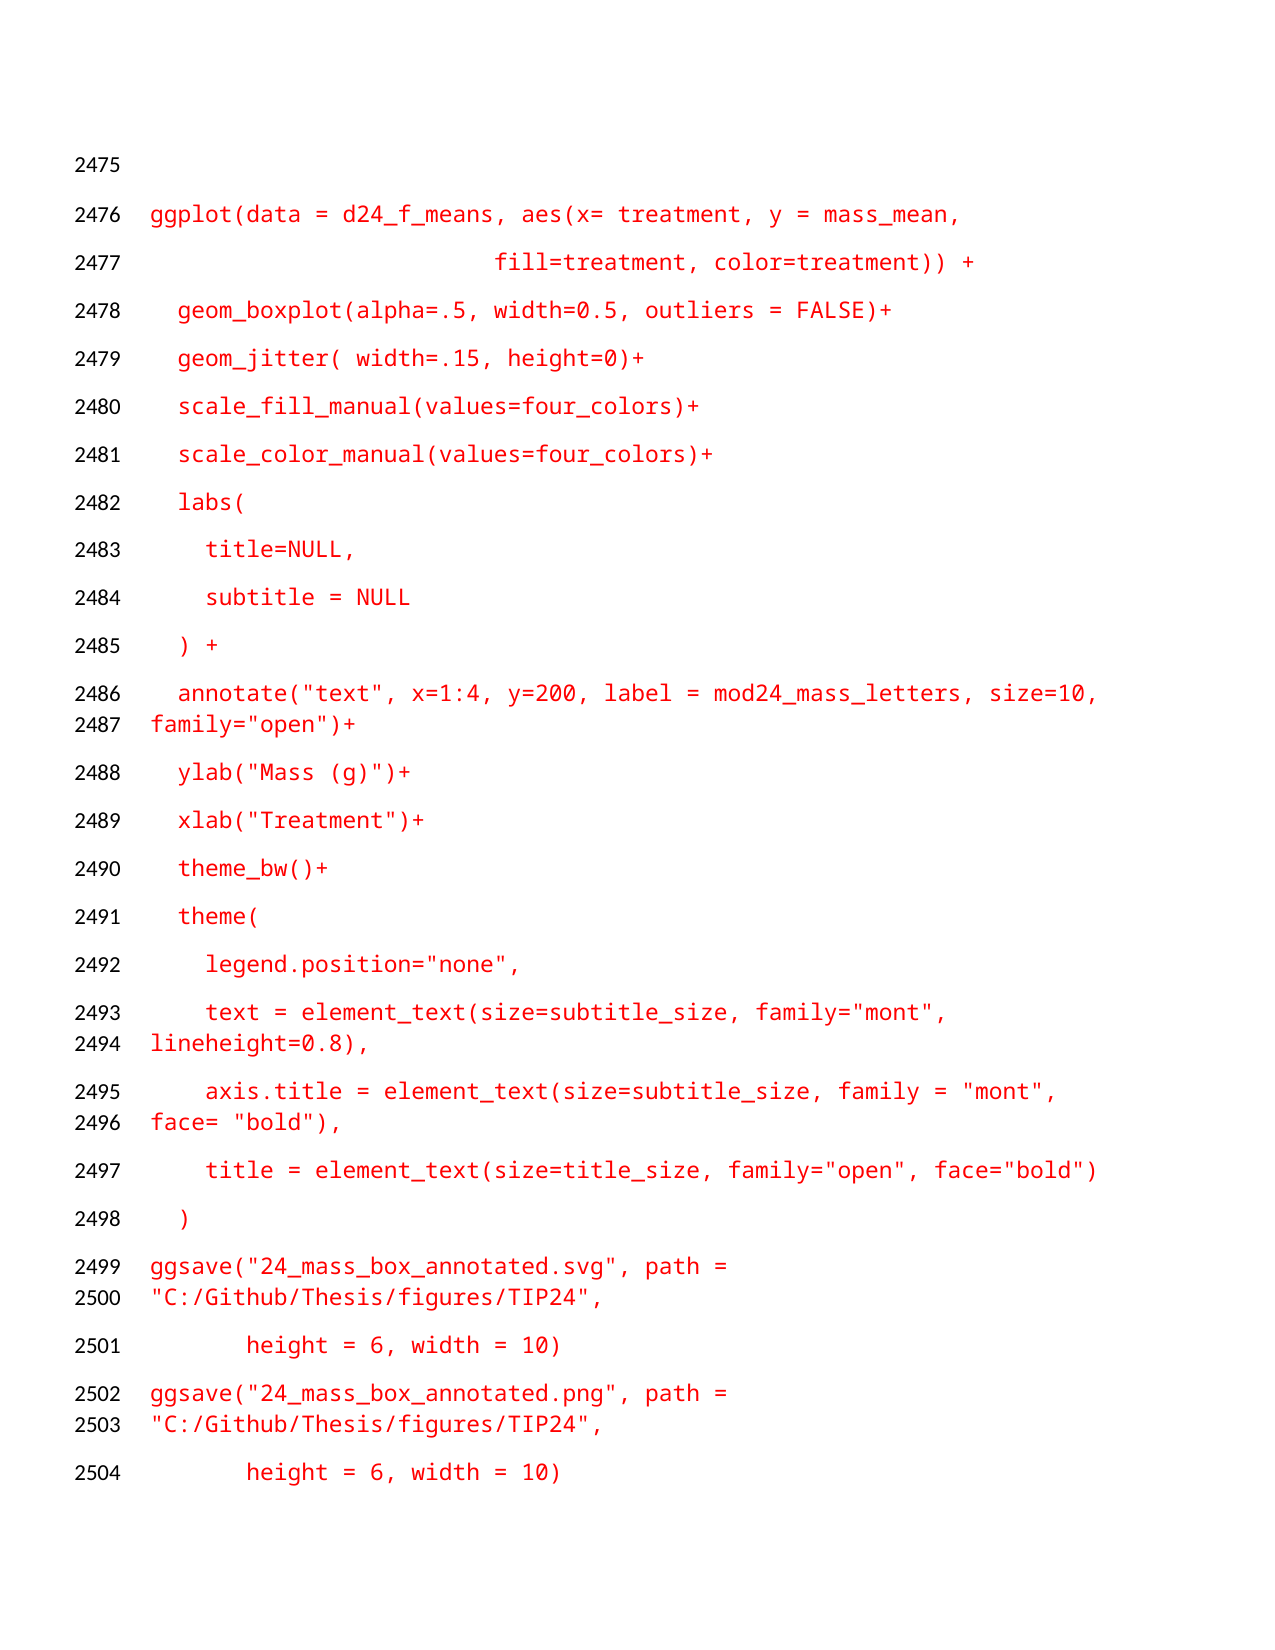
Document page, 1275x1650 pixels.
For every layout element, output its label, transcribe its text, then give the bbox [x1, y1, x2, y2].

text title = element_text(size=title_size, family="open", face="bold") [150, 1154, 1125, 1185]
text geom_jitter( width=.15, height=0)+ [150, 342, 1125, 373]
text height = 6, width = 10) [150, 1329, 1125, 1360]
text fill=treatment, color=treatment)) + [150, 246, 1125, 277]
text ggsave("24_mass_box_annotated.svg", path = "C:/Github/Thesis/figures/TIP24", [150, 1250, 1125, 1312]
text ggsave("24_mass_box_annotated.png", path = "C:/Github/Thesis/figures/TIP24", [150, 1377, 1125, 1439]
text theme( [150, 900, 1125, 931]
text ) [150, 1202, 1125, 1233]
text scale_color_manual(values=four_colors)+ [150, 437, 1125, 469]
text ggplot(data = d24_f_means, aes(x= treatment, y = mass_mean, [150, 198, 1125, 229]
text labs( [150, 485, 1125, 517]
text theme_bw()+ [150, 852, 1125, 883]
text geom_boxplot(alpha=.5, width=0.5, outliers = FALSE)+ [150, 294, 1125, 325]
text ) + [150, 629, 1125, 660]
text height = 6, width = 10) [150, 1456, 1125, 1487]
text text = element_text(size=subtitle_size, family="mont", lineheight=0.8), [150, 996, 1125, 1058]
text legend.position="none", [150, 948, 1125, 979]
text axis.title = element_text(size=subtitle_size, family = "mont", face= "bold"), [150, 1075, 1125, 1137]
text ylab("Mass (g)")+ [150, 756, 1125, 787]
text subtitle = NULL [150, 581, 1125, 612]
text xlab("Treatment")+ [150, 804, 1125, 835]
text scale_fill_manual(values=four_colors)+ [150, 389, 1125, 421]
text annotate("text", x=1:4, y=200, label = mod24_mass_letters, size=10, family="open")+ [150, 677, 1125, 739]
text title=NULL, [150, 533, 1125, 564]
